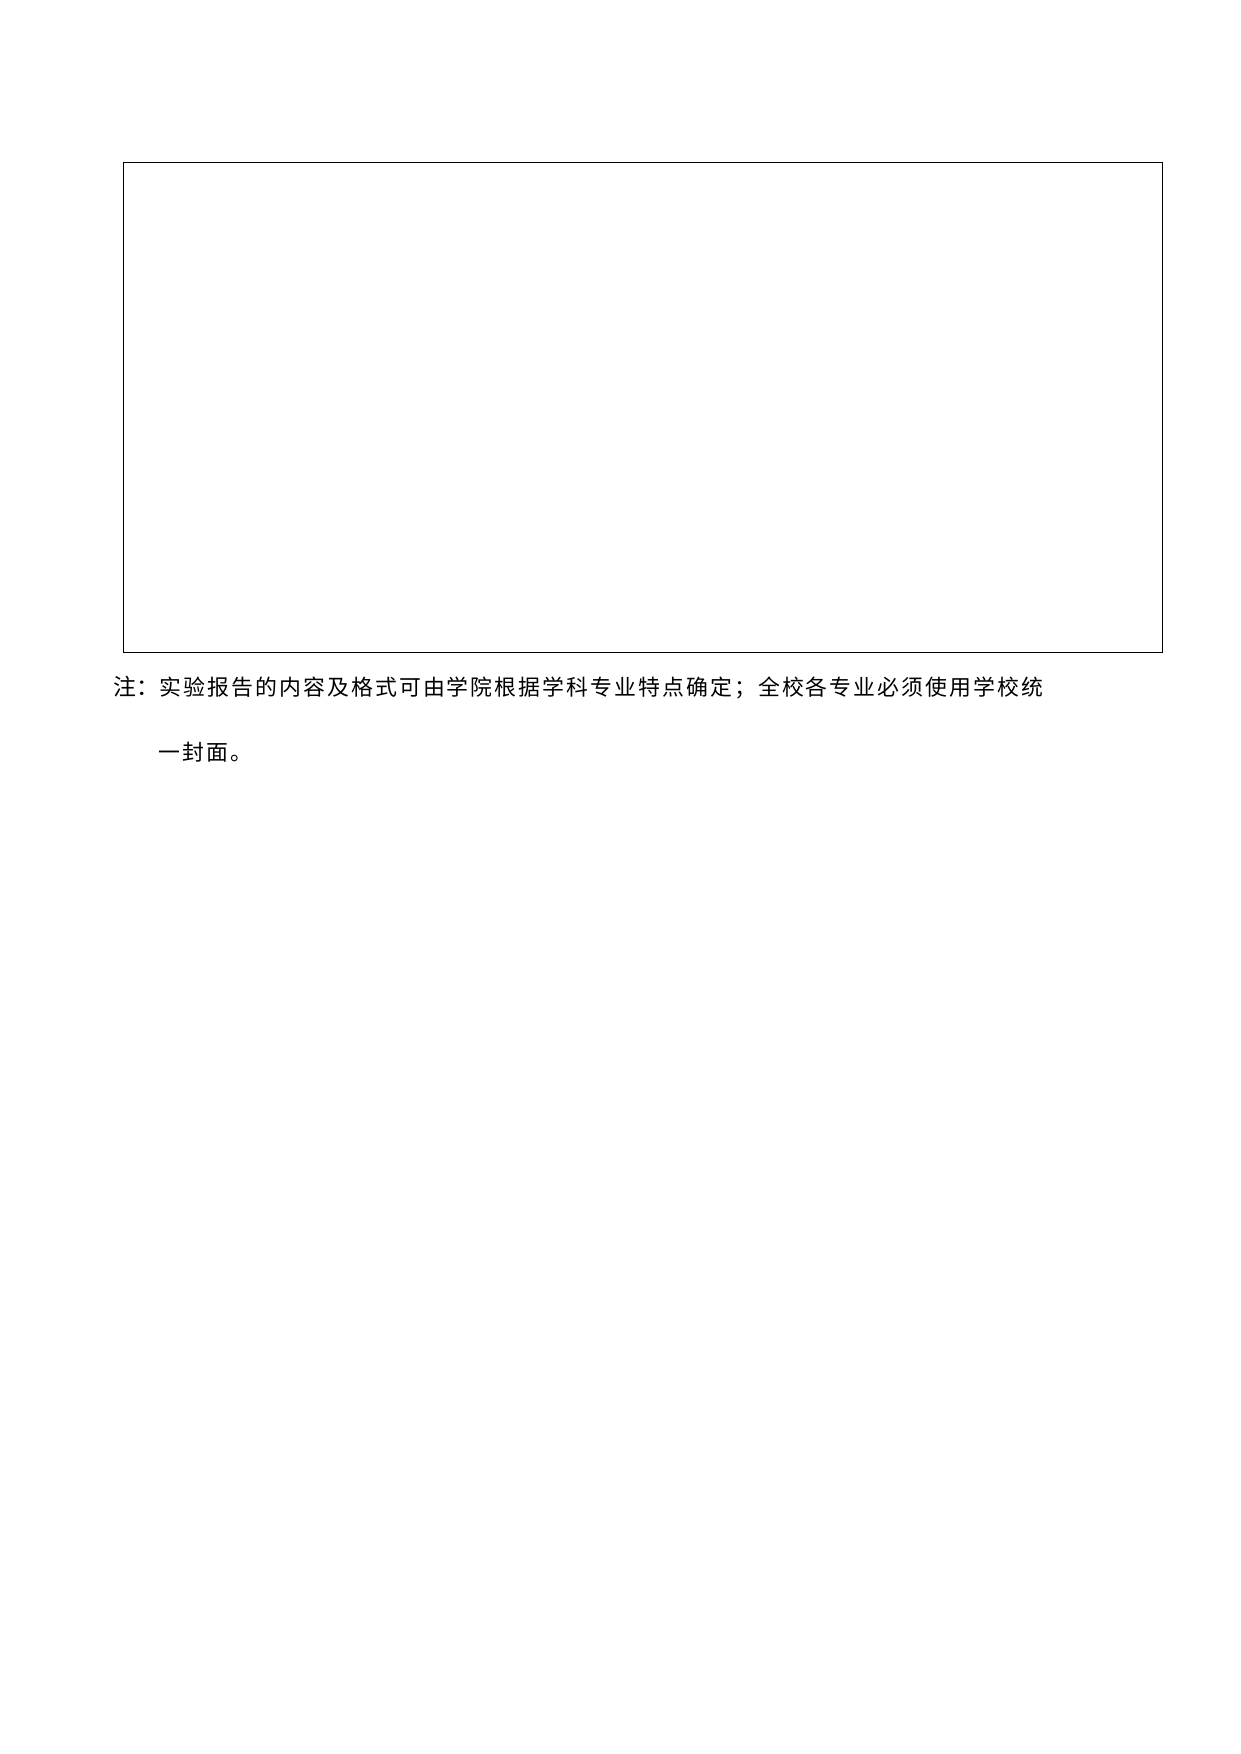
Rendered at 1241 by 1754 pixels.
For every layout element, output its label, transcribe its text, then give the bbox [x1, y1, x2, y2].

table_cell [124, 163, 1162, 652]
text 注：实验报告的内容及格式可由学院根据学科专业特点确定；全校各专业必须使用学校统一封面。 [114, 653, 1053, 767]
